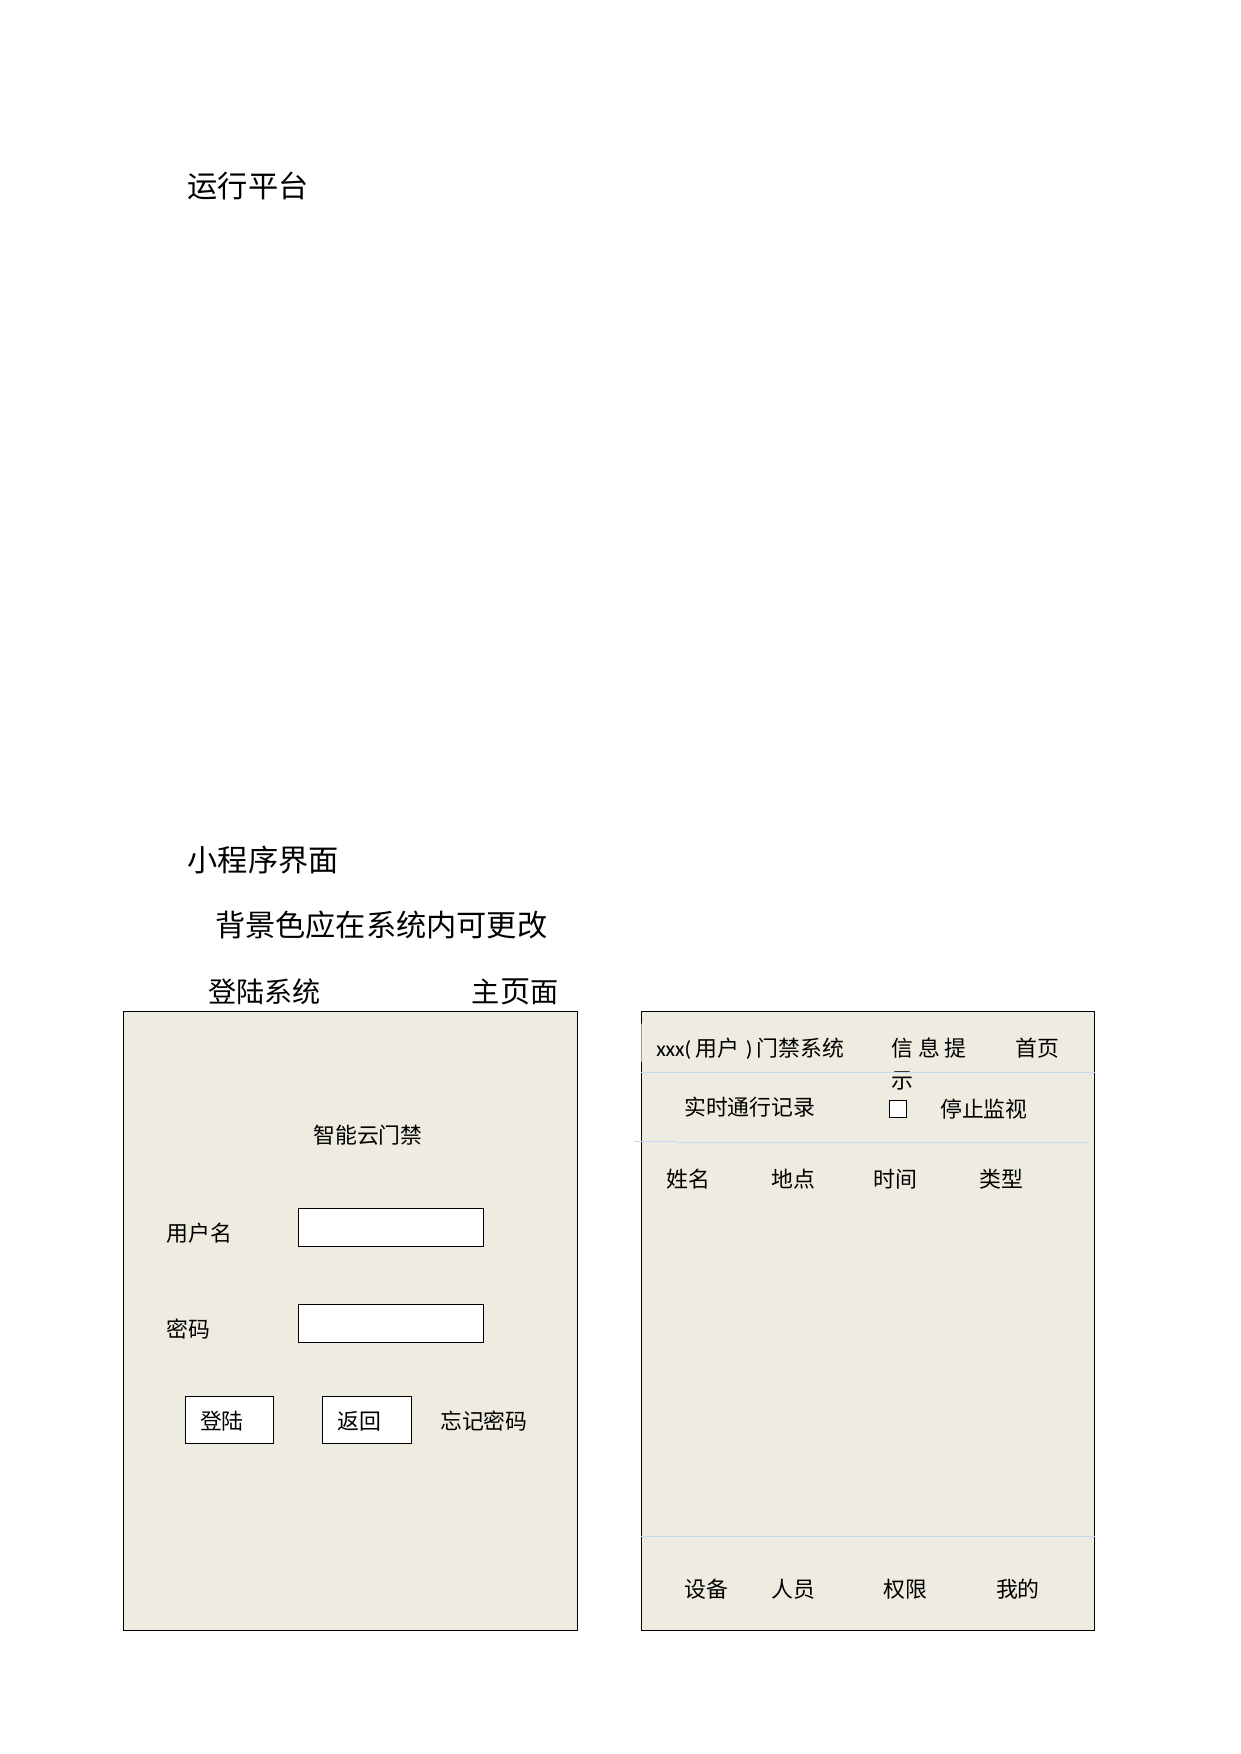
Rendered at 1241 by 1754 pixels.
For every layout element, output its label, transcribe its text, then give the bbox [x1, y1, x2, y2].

text 背景色应在系统内可更改 [187, 902, 1053, 945]
text 登陆系统 主页面 [187, 967, 1053, 1011]
text 小程序界面 [187, 836, 1053, 880]
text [187, 162, 1053, 206]
